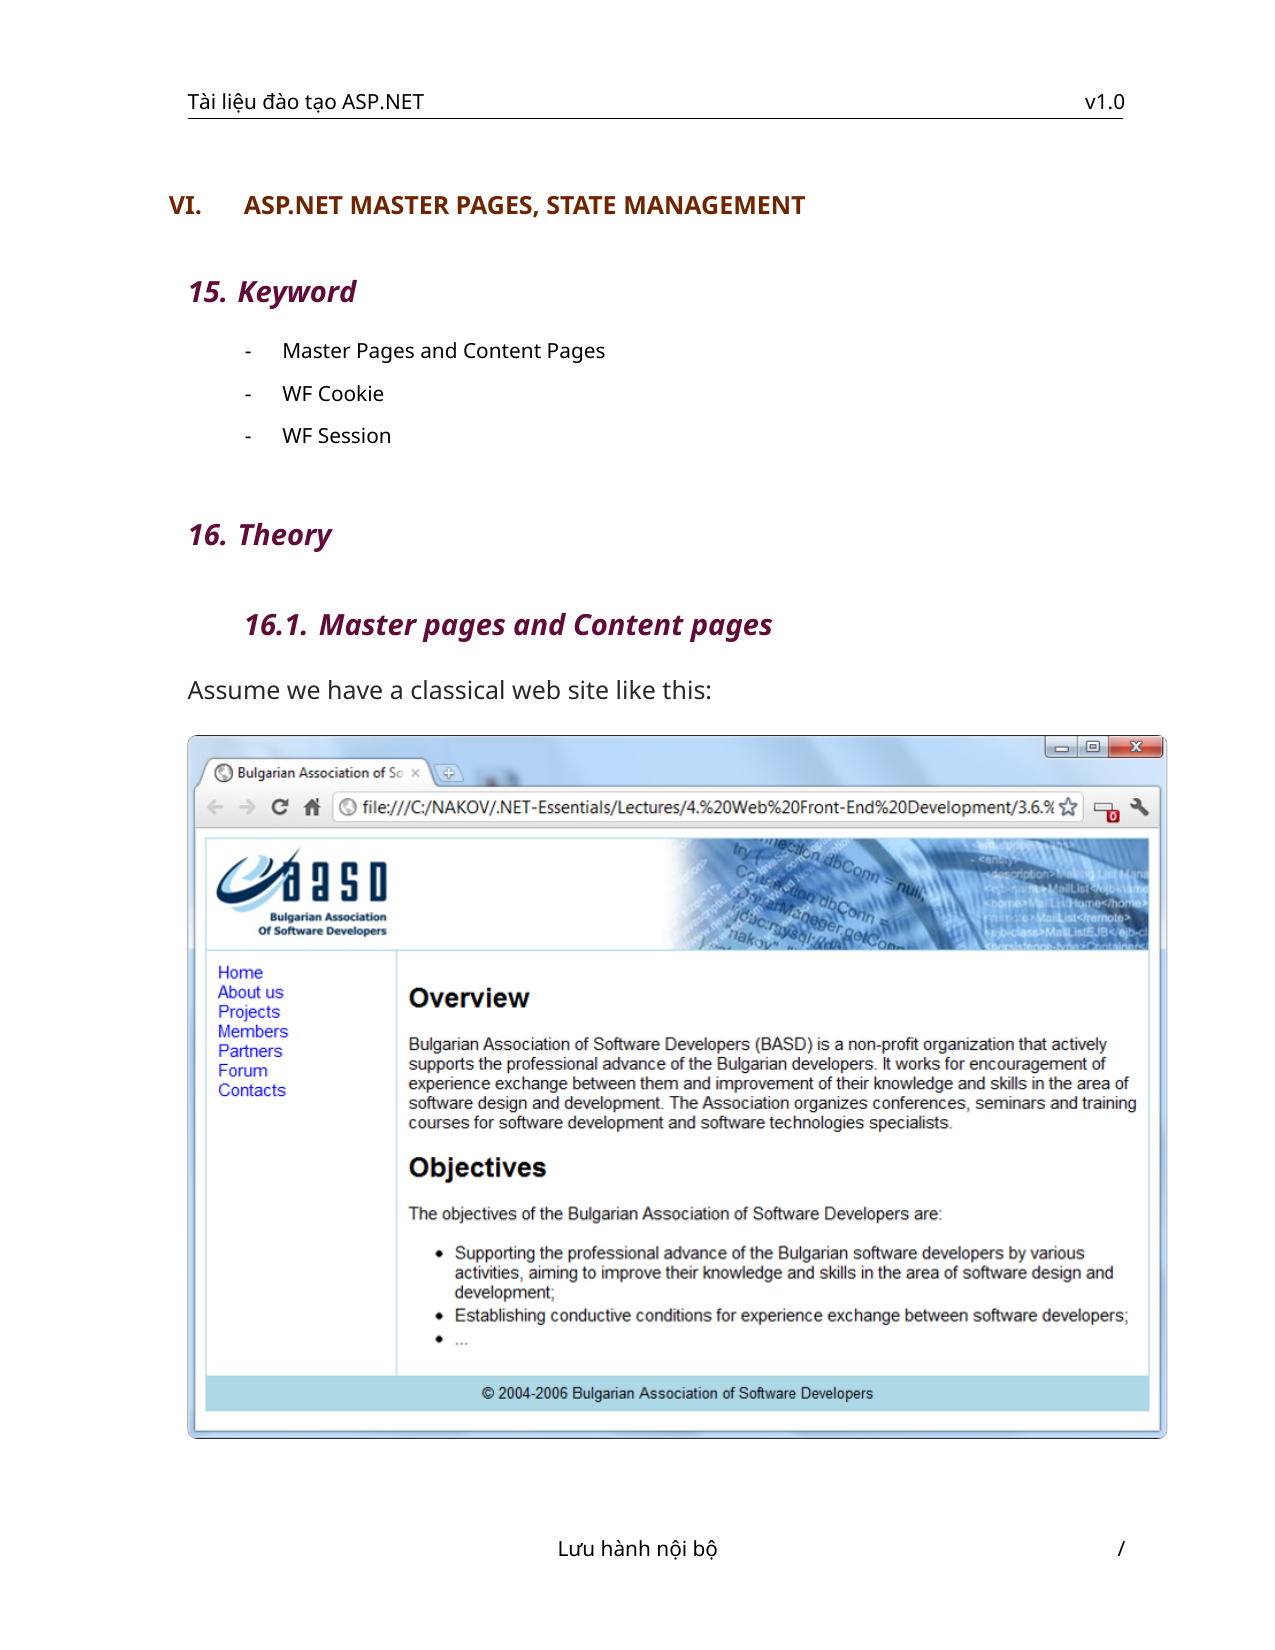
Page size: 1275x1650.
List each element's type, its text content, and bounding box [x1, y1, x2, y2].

list WF Cookie [244, 379, 1125, 407]
subtitle Master pages and Content pages [244, 604, 1125, 643]
subtitle Keyword [187, 272, 1125, 311]
list WF Session [244, 421, 1125, 450]
subtitle Theory [187, 514, 1125, 554]
list Master Pages and Content Pages [244, 336, 1125, 365]
text Assume we have a classical web site like this: [187, 673, 1125, 707]
subtitle ASP.NET Master pages, state management [169, 187, 1125, 222]
picture [187, 735, 1168, 1439]
